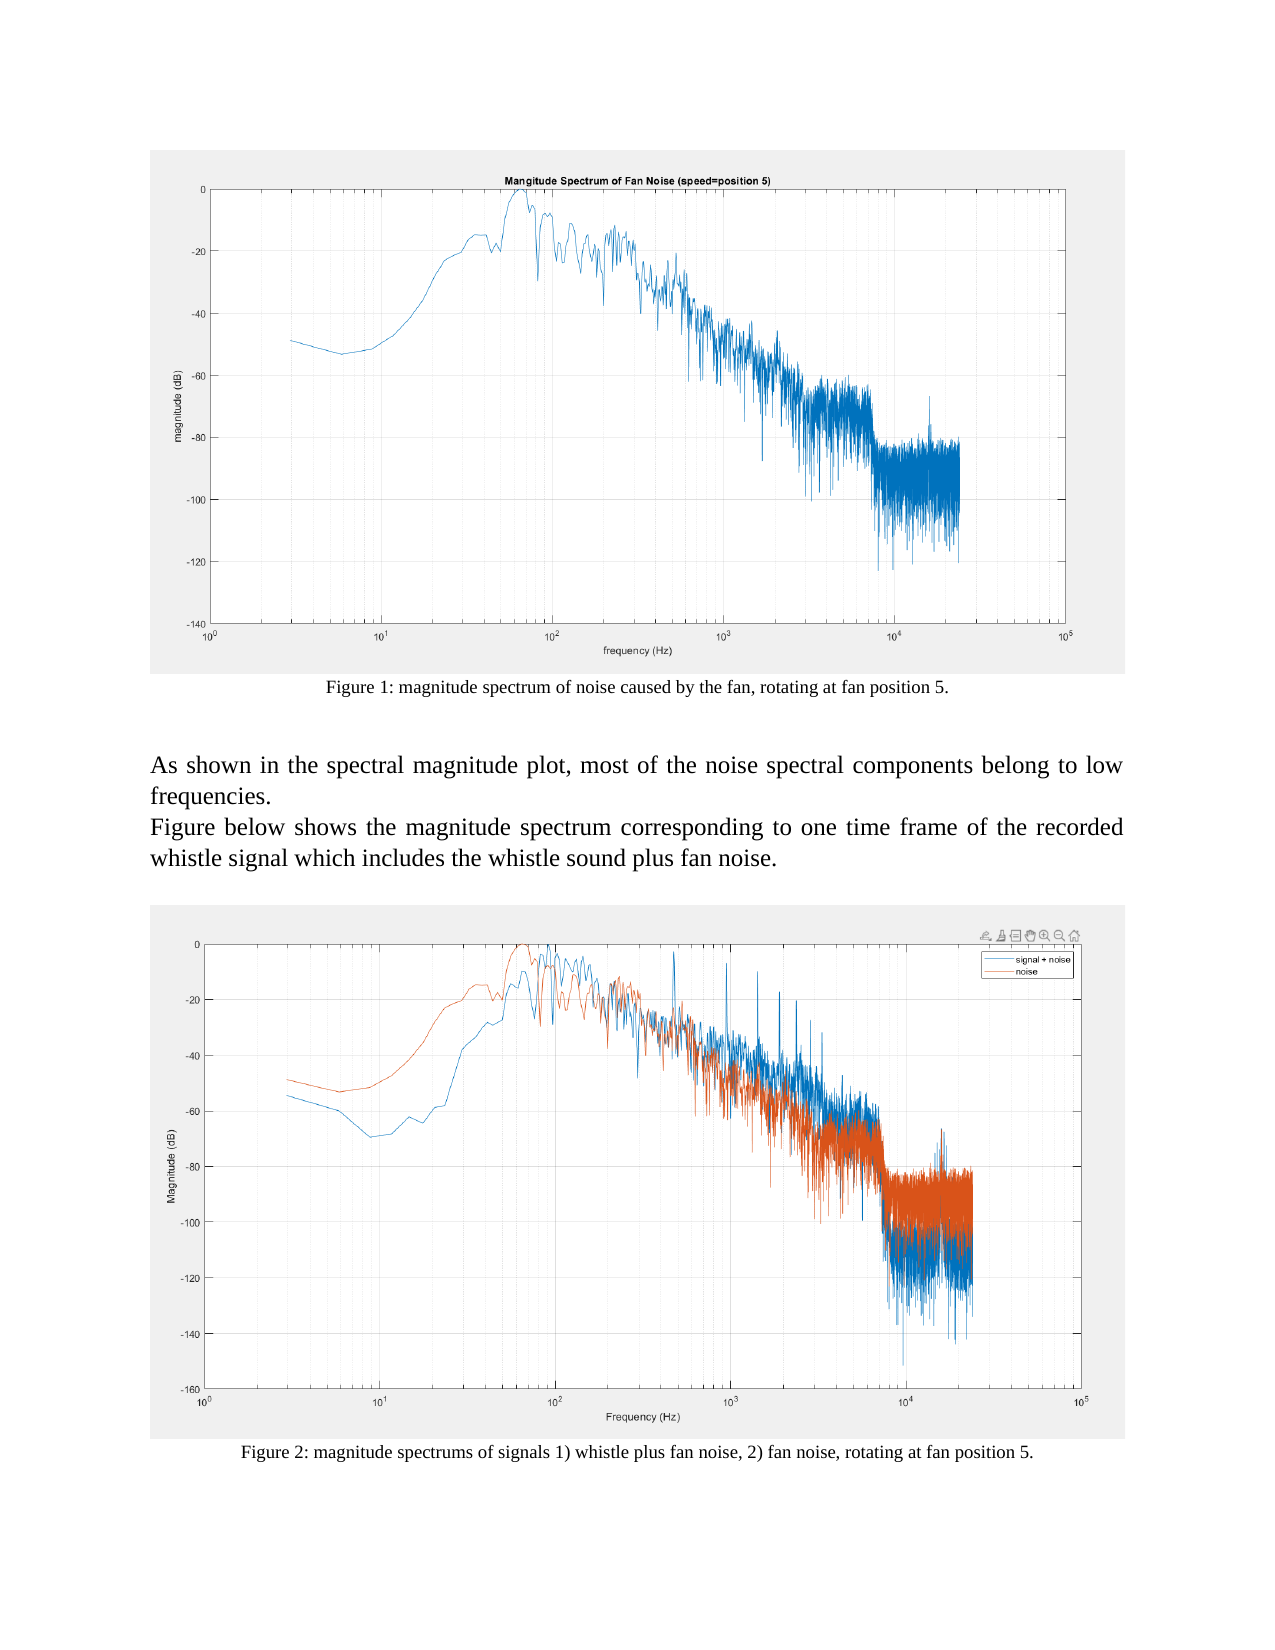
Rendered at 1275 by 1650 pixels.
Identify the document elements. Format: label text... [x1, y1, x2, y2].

picture [150, 905, 1125, 1439]
text As shown in the spectral magnitude plot, most of the noise spectral components belong to low frequencies. [150, 750, 1125, 809]
picture [150, 150, 1125, 674]
text Figure below shows the magnitude spectrum corresponding to one time frame of the recorded whistle signal which includes the whistle sound plus fan noise. [150, 812, 1125, 872]
